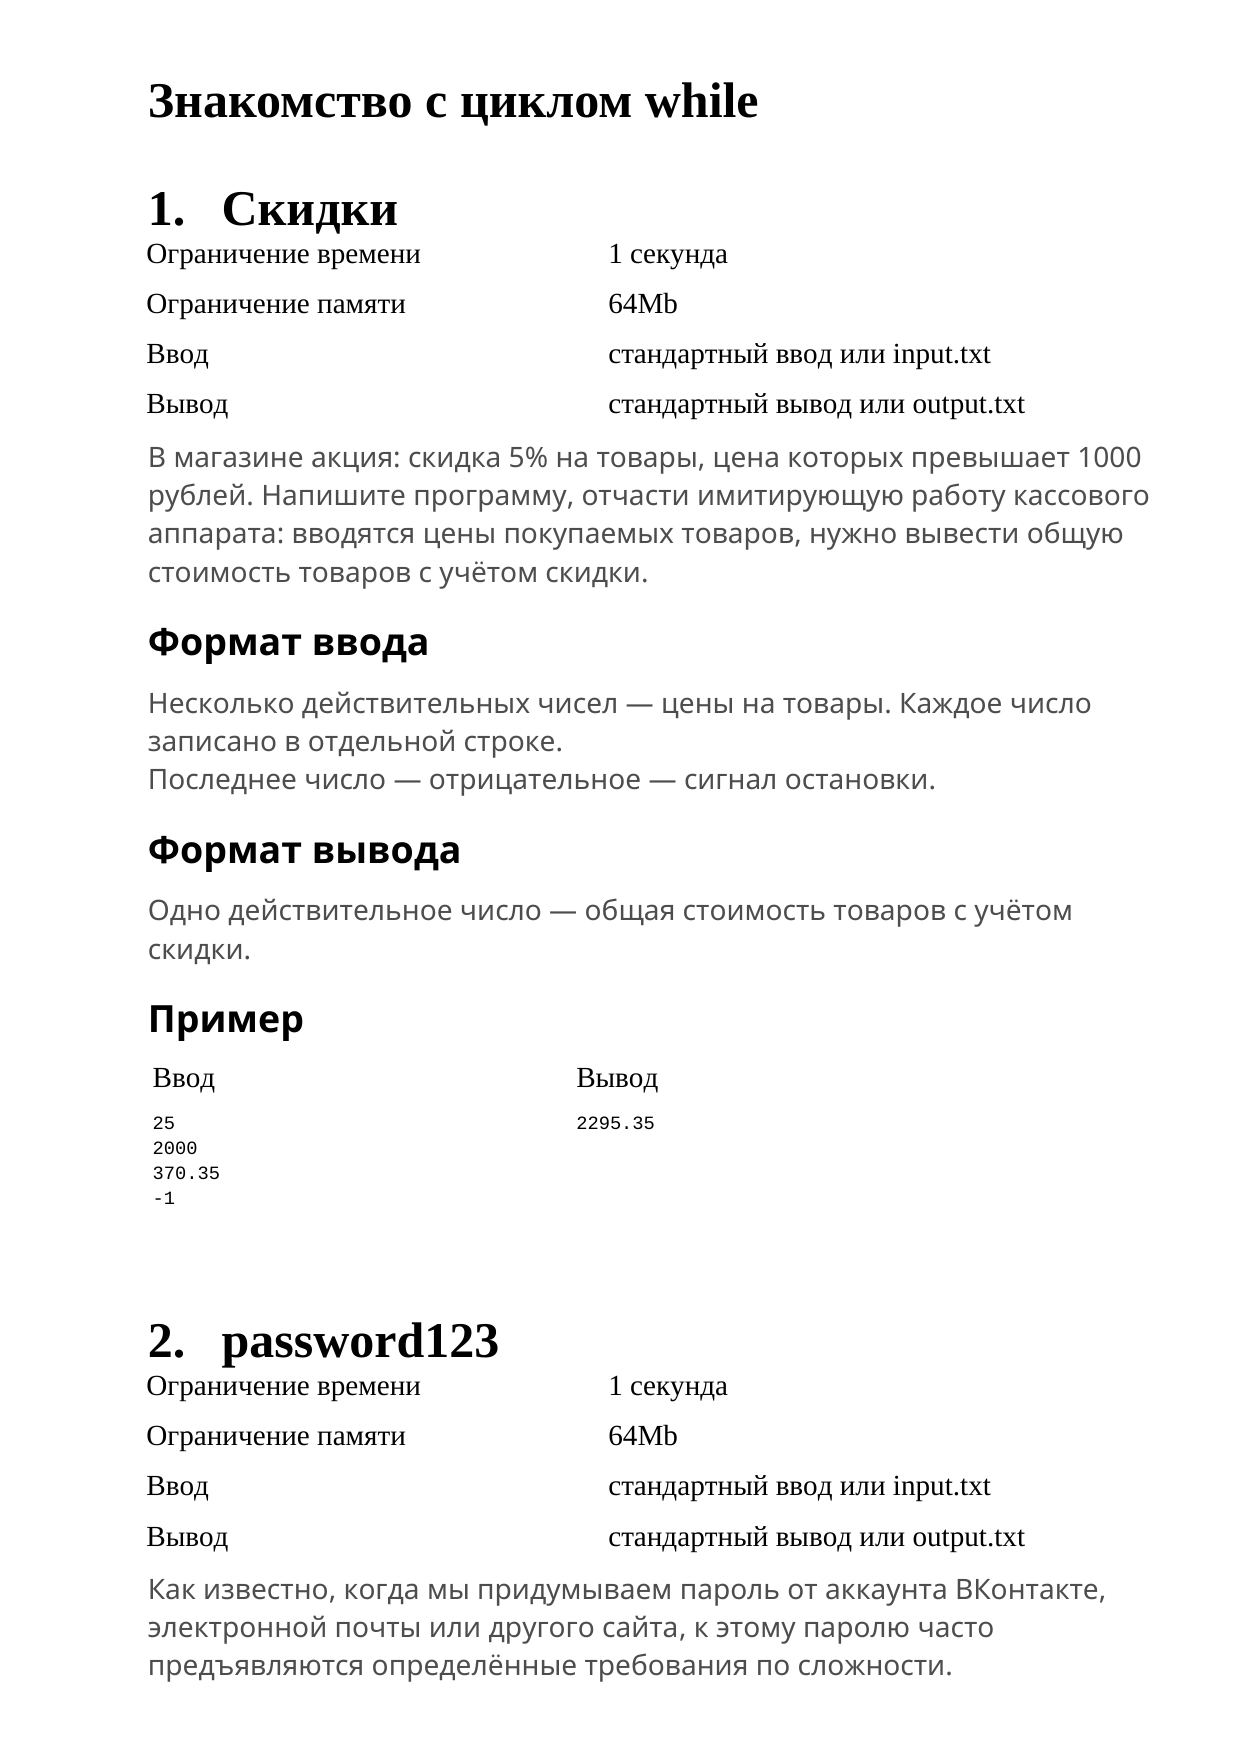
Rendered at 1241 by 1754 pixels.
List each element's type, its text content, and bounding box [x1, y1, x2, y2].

subtitle Знакомство с циклом while [148, 71, 1169, 128]
table_header Вывод [570, 1060, 1071, 1110]
table_cell 64Mb [608, 286, 1071, 336]
text Пример [148, 992, 1181, 1043]
text Одно действительное число — общая стоимость товаров с учётом скидки. [148, 891, 1181, 967]
table_cell Вывод [146, 1519, 608, 1569]
table_cell стандартный ввод или input.txt [608, 336, 1071, 387]
table_cell 2295.35 [570, 1110, 1071, 1210]
subtitle password123 [148, 1311, 1169, 1368]
text В магазине акция: скидка 5% на товары, цена которых превышает 1000 рублей. Напишите программу, отчасти имитирующую работу кассового аппарата: вводятся цены покупаемых товаров, нужно вывести общую стоимость товаров с учётом скидки. [148, 437, 1181, 590]
table_cell Ввод [146, 1469, 608, 1519]
table_cell 25 2000 370.35 -1 [146, 1110, 570, 1210]
text Формат вывода [148, 823, 1181, 874]
table_cell стандартный вывод или output.txt [608, 387, 1071, 437]
text Как известно, когда мы придумываем пароль от аккаунта ВКонтакте, электронной почты или другого сайта, к этому паролю часто предъявляются определённые требования по сложности. [148, 1569, 1181, 1684]
subtitle Скидки [148, 178, 1169, 236]
table_header 1 секунда [608, 1368, 1071, 1418]
table_cell Ограничение памяти [146, 286, 608, 336]
table_cell стандартный вывод или output.txt [608, 1519, 1071, 1569]
table_cell Ввод [146, 336, 608, 387]
table_cell Ограничение памяти [146, 1418, 608, 1468]
table_cell стандартный ввод или input.txt [608, 1469, 1071, 1519]
text Формат ввода [148, 615, 1181, 666]
table_header 1 секунда [608, 236, 1071, 286]
table_cell Вывод [146, 387, 608, 437]
text Несколько действительных чисел — цены на товары. Каждое число записано в отдельной строке. Последнее число — отрицательное — сигнал остановки. [148, 683, 1181, 798]
table_header Ввод [146, 1060, 570, 1110]
table_header Ограничение времени [146, 236, 608, 286]
table_cell 64Mb [608, 1418, 1071, 1468]
table_header Ограничение времени [146, 1368, 608, 1418]
